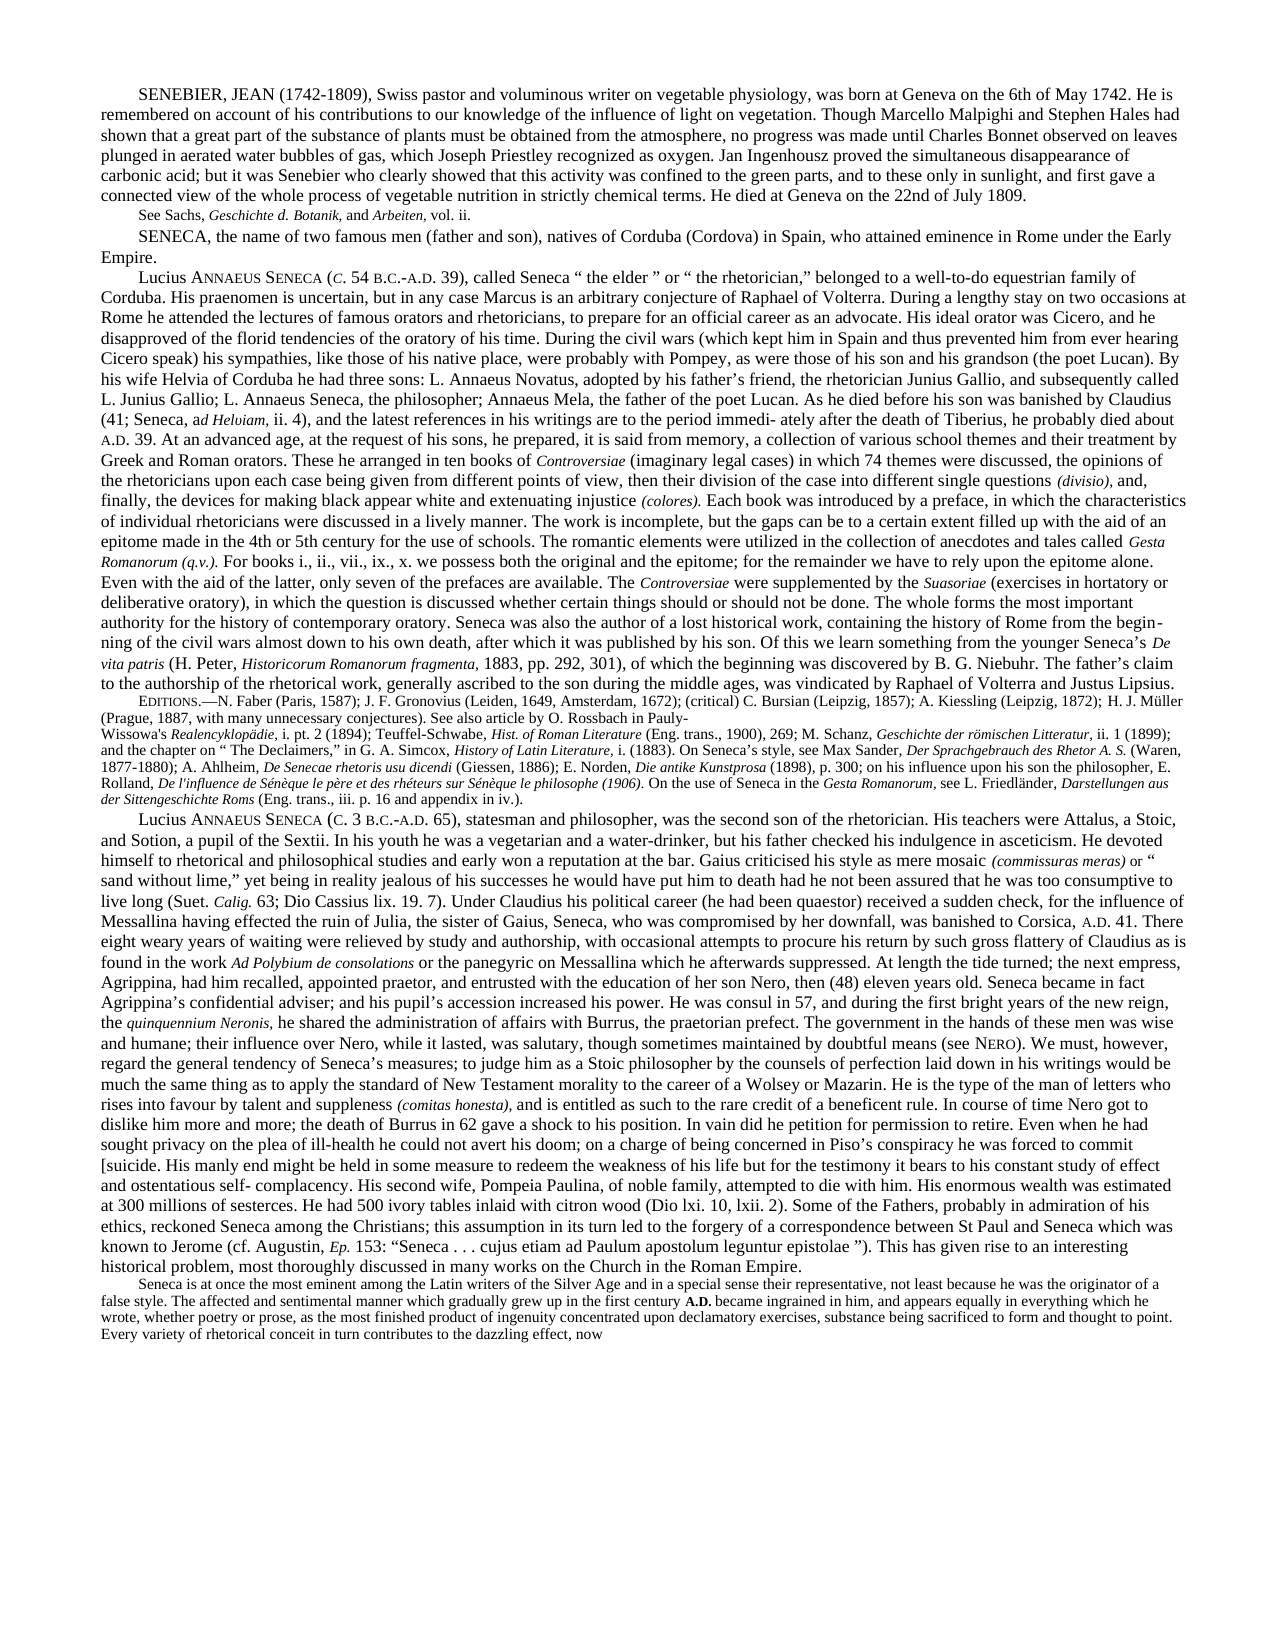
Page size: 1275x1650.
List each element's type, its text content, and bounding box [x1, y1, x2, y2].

text Seneca is at once the most eminent among the Latin writers of the Silver Age and in a special sense their representative, not least because he was the originator of a false style. The affected and sentimental manner which gradually grew up in the first century A.D. became ingrained in him, and appears equally in everything which he wrote, whether poetry or prose, as the most finished product of ingenuity concentrated upon declamatory exercises, substance being sacrificed to form and thought to point. Every variety of rhetorical conceit in turn contributes to the dazzling effect, now [101, 1276, 1188, 1343]
text SENECA, the name of two famous men (father and son), natives of Corduba (Cordova) in Spain, who attained eminence in Rome under the Early Empire. [101, 226, 1188, 267]
text Lucius Annaeus Seneca (c. 3 b.c.-a.d. 65), statesman and philosopher, was the second son of the rhetorician. His teachers were Attalus, a Stoic, and Sotion, a pupil of the Sextii. In his youth he was a vegetarian and a water-drinker, but his father checked his indulgence in asceticism. He devoted himself to rhetorical and philosophical studies and early won a reputation at the bar. Gaius criticised his style as mere mosaic (commissuras meras) or “ sand without lime,” yet being in reality jealous of his successes he would have put him to death had he not been assured that he was too consumptive to live long (Suet. Calig. 63; Dio Cassius lix. 19. 7). Under Claudius his political career (he had been quaestor) received a sudden check, for the influence of Messallina having effected the ruin of Julia, the sister of Gaius, Seneca, who was compromised by her downfall, was banished to Corsica, a.d. 41. There eight weary years of waiting were relieved by study and authorship, with occasional attempts to procure his return by such gross flattery of Claudius as is found in the work Ad Polybium de consolations or the panegyric on Messallina which he afterwards suppressed. At length the tide turned; the next empress, Agrippina, had him recalled, appointed praetor, and entrusted with the education of her son Nero, then (48) eleven years old. Seneca became in fact Agrippina’s confidential adviser; and his pupil’s accession increased his power. He was consul in 57, and during the first bright years of the new reign, the quinquennium Neronis, he shared the administration of affairs with Burrus, the praetorian prefect. The government in the hands of these men was wise and humane; their influence over Nero, while it lasted, was salutary, though sometimes maintained by doubtful means (see Nero). We must, however, regard the general tendency of Seneca’s measures; to judge him as a Stoic philosopher by the counsels of perfection laid down in his writings would be much the same thing as to apply the standard of New Testament morality to the career of a Wolsey or Mazarin. He is the type of the man of letters who rises into favour by talent and suppleness (comitas honesta), and is entitled as such to the rare credit of a beneficent rule. In course of time Nero got to dislike him more and more; the death of Burrus in 62 gave a shock to his position. In vain did he petition for permission to retire. Even when he had sought privacy on the plea of ill-health he could not avert his doom; on a charge of being concerned in Piso’s conspiracy he was forced to commit [suicide. His manly end might be held in some measure to redeem the weakness of his life but for the testimony it bears to his constant study of effect and ostentatious self- complacency. His second wife, Pompeia Paulina, of noble family, attempted to die with him. His enormous wealth was estimated at 300 millions of sesterces. He had 500 ivory tables inlaid with citron wood (Dio lxi. 10, lxii. 2). Some of the Fathers, probably in admiration of his ethics, reckoned Seneca among the Christians; this assumption in its turn led to the forgery of a correspondence between St Paul and Seneca which was known to Jerome (cf. Augustin, Ep. 153: “Seneca . . . cujus etiam ad Paulum apostolum leguntur epistolae ”). This has given rise to an interesting historical problem, most thoroughly discussed in many works on the Church in the Roman Empire. [101, 808, 1188, 1276]
text SENEBIER, JEAN (1742-1809), Swiss pastor and voluminous writer on vegetable physiology, was born at Geneva on the 6th of May 1742. He is remembered on account of his contributions to our knowledge of the influence of light on vegetation. Though Marcello Malpighi and Stephen Hales had shown that a great part of the substance of plants must be obtained from the atmosphere, no progress was made until Charles Bonnet observed on leaves plunged in aerated water bubbles of gas, which Joseph Priestley recognized as oxygen. Jan Ingenhousz proved the simultaneous disappearance of carbonic acid; but it was Senebier who clearly showed that this activity was confined to the green parts, and to these only in sunlight, and first gave a connected view of the whole process of vegetable nutrition in strictly chemical terms. He died at Geneva on the 22nd of July 1809. [101, 84, 1188, 206]
text See Sachs, Geschichte d. Botanik, and Arbeiten, vol. ii. [101, 206, 1188, 223]
text Wissowa's Realencyklopädie, i. pt. 2 (1894); Teuffel-Schwabe, Hist. of Roman Literature (Eng. trans., 1900), 269; M. Schanz, Geschichte der römischen Litteratur, ii. 1 (1899); and the chapter on “ The Declaimers,” in G. A. Simcox, History of Latin Literature, i. (1883). On Seneca’s style, see Max Sander, Der Sprachgebrauch des Rhetor A. S. (Waren, 1877-1880); A. Ahlheim, De Senecae rhetoris usu dicendi (Giessen, 1886); E. Norden, Die antike Kunstprosa (1898), p. 300; on his influence upon his son the philosopher, E. Rolland, De l'influence de Sénèque le père et des rhéteurs sur Sénèque le philosophe (1906). On the use of Seneca in the Gesta Romanorum, see L. Friedländer, Darstellungen aus der Sittengeschichte Roms (Eng. trans., iii. p. 16 and appendix in iv.). [101, 726, 1188, 808]
text Editions.—N. Faber (Paris, 1587); J. F. Gronovius (Leiden, 1649, Amsterdam, 1672); (critical) C. Bursian (Leipzig, 1857); A. Kiessling (Leipzig, 1872); H. J. Müller (Prague, 1887, with many unnecessary conjectures). See also article by O. Rossbach in Pauly- [101, 693, 1188, 726]
text Lucius Annaeus Seneca (c. 54 b.c.-a.d. 39), called Seneca “ the elder ” or “ the rhetorician,” belonged to a well-to-do equestrian family of Corduba. His praenomen is uncertain, but in any case Marcus is an arbitrary conjecture of Raphael of Volterra. During a lengthy stay on two occasions at Rome he attended the lectures of famous orators and rhetoricians, to prepare for an official career as an advocate. His ideal orator was Cicero, and he disapproved of the florid tendencies of the oratory of his time. During the civil wars (which kept him in Spain and thus prevented him from ever hearing Cicero speak) his sympathies, like those of his native place, were probably with Pompey, as were those of his son and his grandson (the poet Lucan). By his wife Helvia of Corduba he had three sons: L. Annaeus Novatus, adopted by his father’s friend, the rhetorician Junius Gallio, and subsequently called L. Junius Gallio; L. Annaeus Seneca, the philosopher; Annaeus Mela, the father of the poet Lucan. As he died before his son was banished by Claudius (41; Seneca, ad Helυiam, ii. 4), and the latest references in his writings are to the period immedi- ately after the death of Tiberius, he probably died about a.d. 39. At an advanced age, at the request of his sons, he prepared, it is said from memory, a collection of various school themes and their treatment by Greek and Roman orators. These he arranged in ten books of Controversiae (imaginary legal cases) in which 74 themes were discussed, the opinions of the rhetoricians upon each case being given from different points of view, then their division of the case into different single questions (divisio), and, finally, the devices for making black appear white and extenuating injustice (colores). Each book was introduced by a preface, in which the characteristics of individual rhetoricians were discussed in a lively manner. The work is incomplete, but the gaps can be to a certain extent filled up with the aid of an epitome made in the 4th or 5th century for the use of schools. The romantic elements were utilized in the collection of anecdotes and tales called Gesta Romanorum (q.v.). For books i., ii., vii., ix., x. we possess both the original and the epitome; for the remainder we have to rely upon the epitome alone. Even with the aid of the latter, only seven of the prefaces are available. The Controversiae were supplemented by the Suasoriae (exercises in hortatory or deliberative oratory), in which the question is discussed whether certain things should or should not be done. The whole forms the most important authority for the history of contemporary oratory. Seneca was also the author of a lost historical work, containing the history of Rome from the beginning of the civil wars almost down to his own death, after which it was published by his son. Of this we learn something from the younger Seneca’s De vita patris (H. Peter, Historicorum Romanorum fragmenta, 1883, pp. 292, 301), of which the beginning was discovered by B. G. Niebuhr. The father’s claim to the authorship of the rhetorical work, generally ascribed to the son during the middle ages, was vindicated by Raphael of Volterra and Justus Lipsius. [101, 267, 1188, 693]
